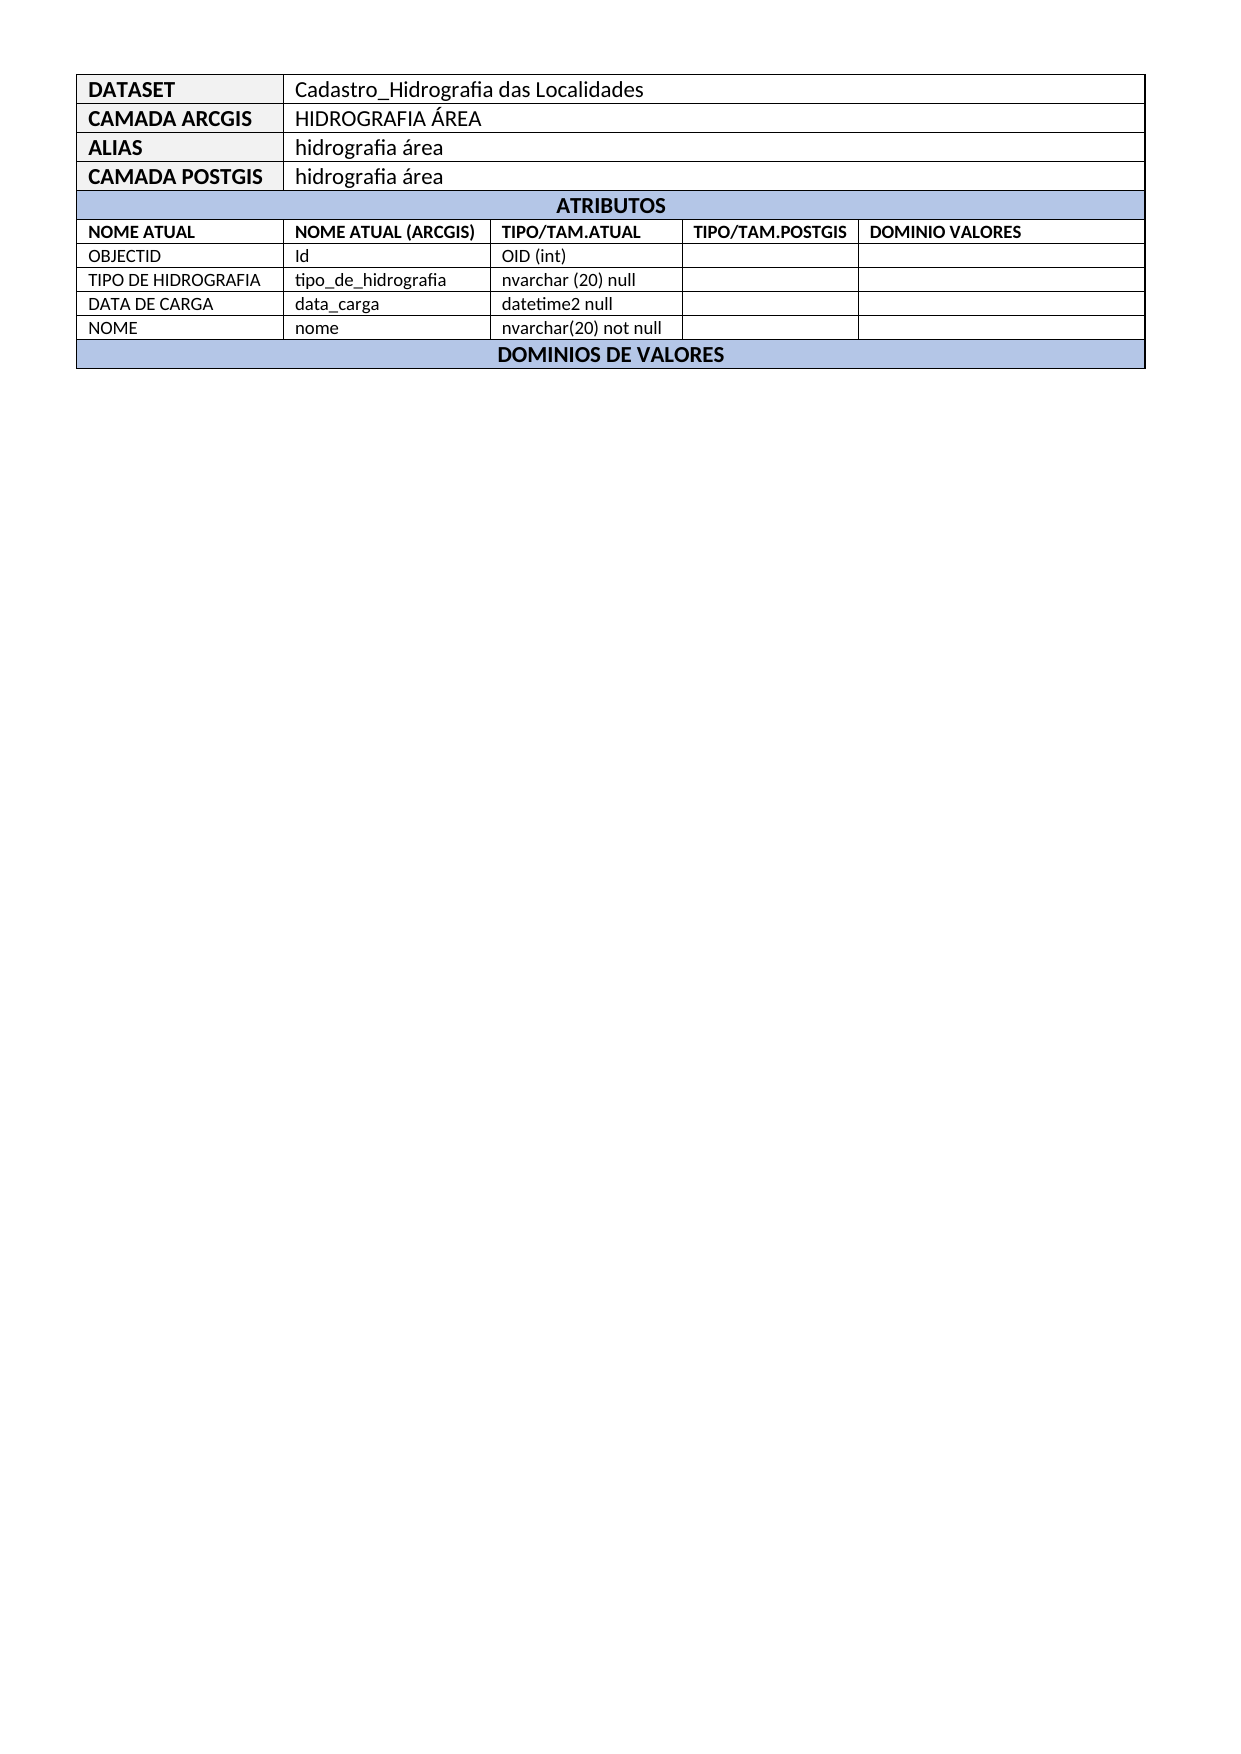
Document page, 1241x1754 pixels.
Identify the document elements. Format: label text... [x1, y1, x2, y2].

table_cell datetime2 null [491, 292, 682, 315]
table_cell [683, 268, 858, 291]
table_cell nvarchar(20) not null [491, 316, 682, 339]
table_cell OID (int) [491, 244, 682, 267]
table_cell NOME ATUAL [77, 220, 283, 243]
table_cell CAMADA POSTGIS [77, 162, 283, 190]
table_cell NOME [77, 316, 283, 339]
table_cell CAMADA ARCGIS [77, 104, 283, 132]
table_cell nome [284, 316, 490, 339]
table_cell [859, 292, 1144, 315]
table_cell DOMINIO VALORES [859, 220, 1144, 243]
table_cell DATA DE CARGA [77, 292, 283, 315]
table_cell data_carga [284, 292, 490, 315]
table_cell ATRIBUTOS [77, 191, 1144, 219]
table_cell NOME ATUAL (ARCGIS) [284, 220, 490, 243]
table_cell OBJECTID [77, 244, 283, 267]
table_cell TIPO/TAM.POSTGIS [683, 220, 858, 243]
table_cell [859, 244, 1144, 267]
table_cell TIPO/TAM.ATUAL [491, 220, 682, 243]
table_header DATASET [77, 75, 283, 103]
table_cell tipo_de_hidrografia [284, 268, 490, 291]
table_cell [683, 292, 858, 315]
table_cell nvarchar (20) null [491, 268, 682, 291]
table_cell [683, 244, 858, 267]
table_cell [859, 268, 1144, 291]
table_cell Id [284, 244, 490, 267]
table_cell hidrografia área [284, 133, 1144, 161]
table_cell [683, 316, 858, 339]
table_cell ALIAS [77, 133, 283, 161]
table_cell TIPO DE HIDROGRAFIA [77, 268, 283, 291]
table_cell [859, 316, 1144, 339]
table_cell hidrografia área [284, 162, 1144, 190]
table_cell DOMINIOS DE VALORES [77, 340, 1144, 368]
table_cell HIDROGRAFIA ÁREA [284, 104, 1144, 132]
table_header Cadastro_Hidrografia das Localidades [284, 75, 1144, 103]
